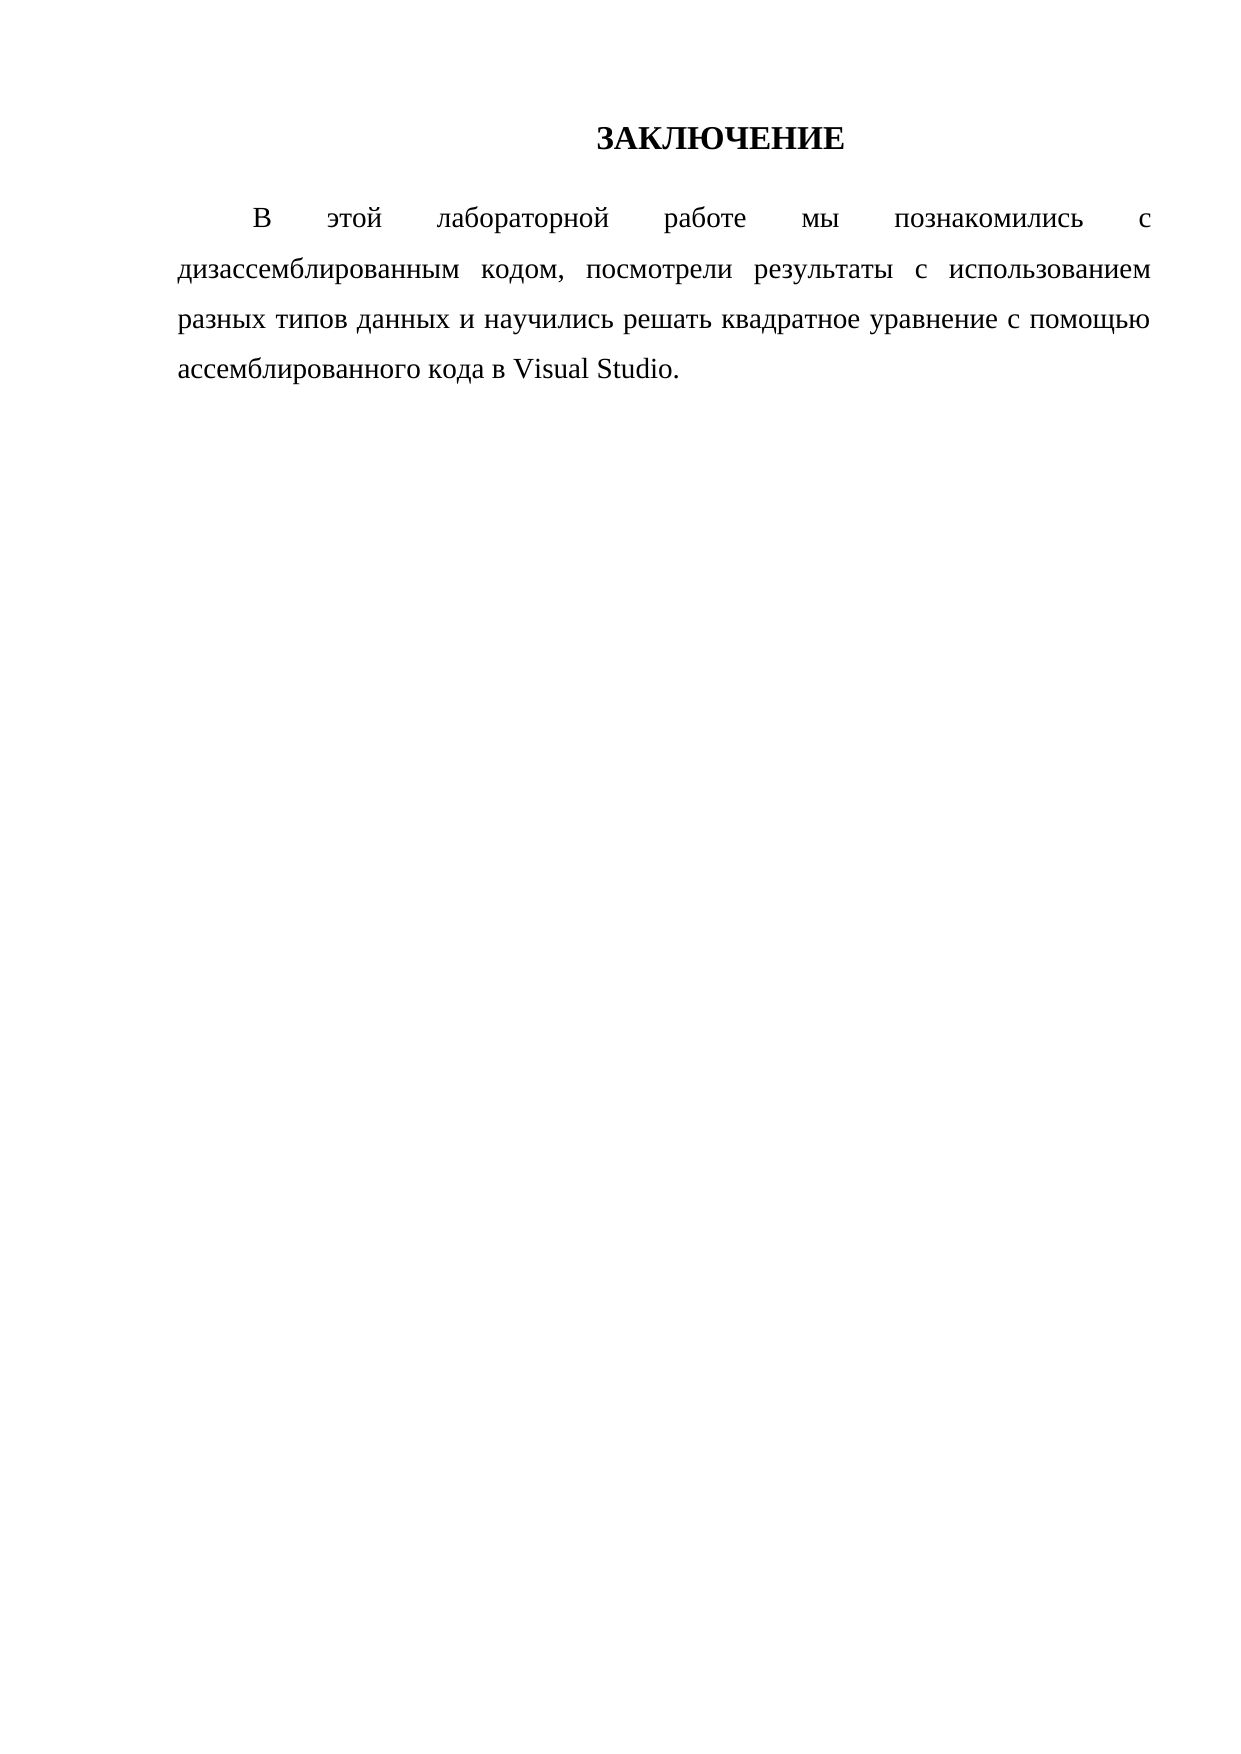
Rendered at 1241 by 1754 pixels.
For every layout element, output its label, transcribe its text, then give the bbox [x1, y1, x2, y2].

text В этой лабораторной работе мы познакомились с дизассемблированным кодом, посмотрели результаты с использованием разных типов данных и научились решать квадратное уравнение с помощью ассемблированного кода в Visual Studio. [177, 201, 1152, 385]
subtitle Заключение [290, 118, 1152, 156]
